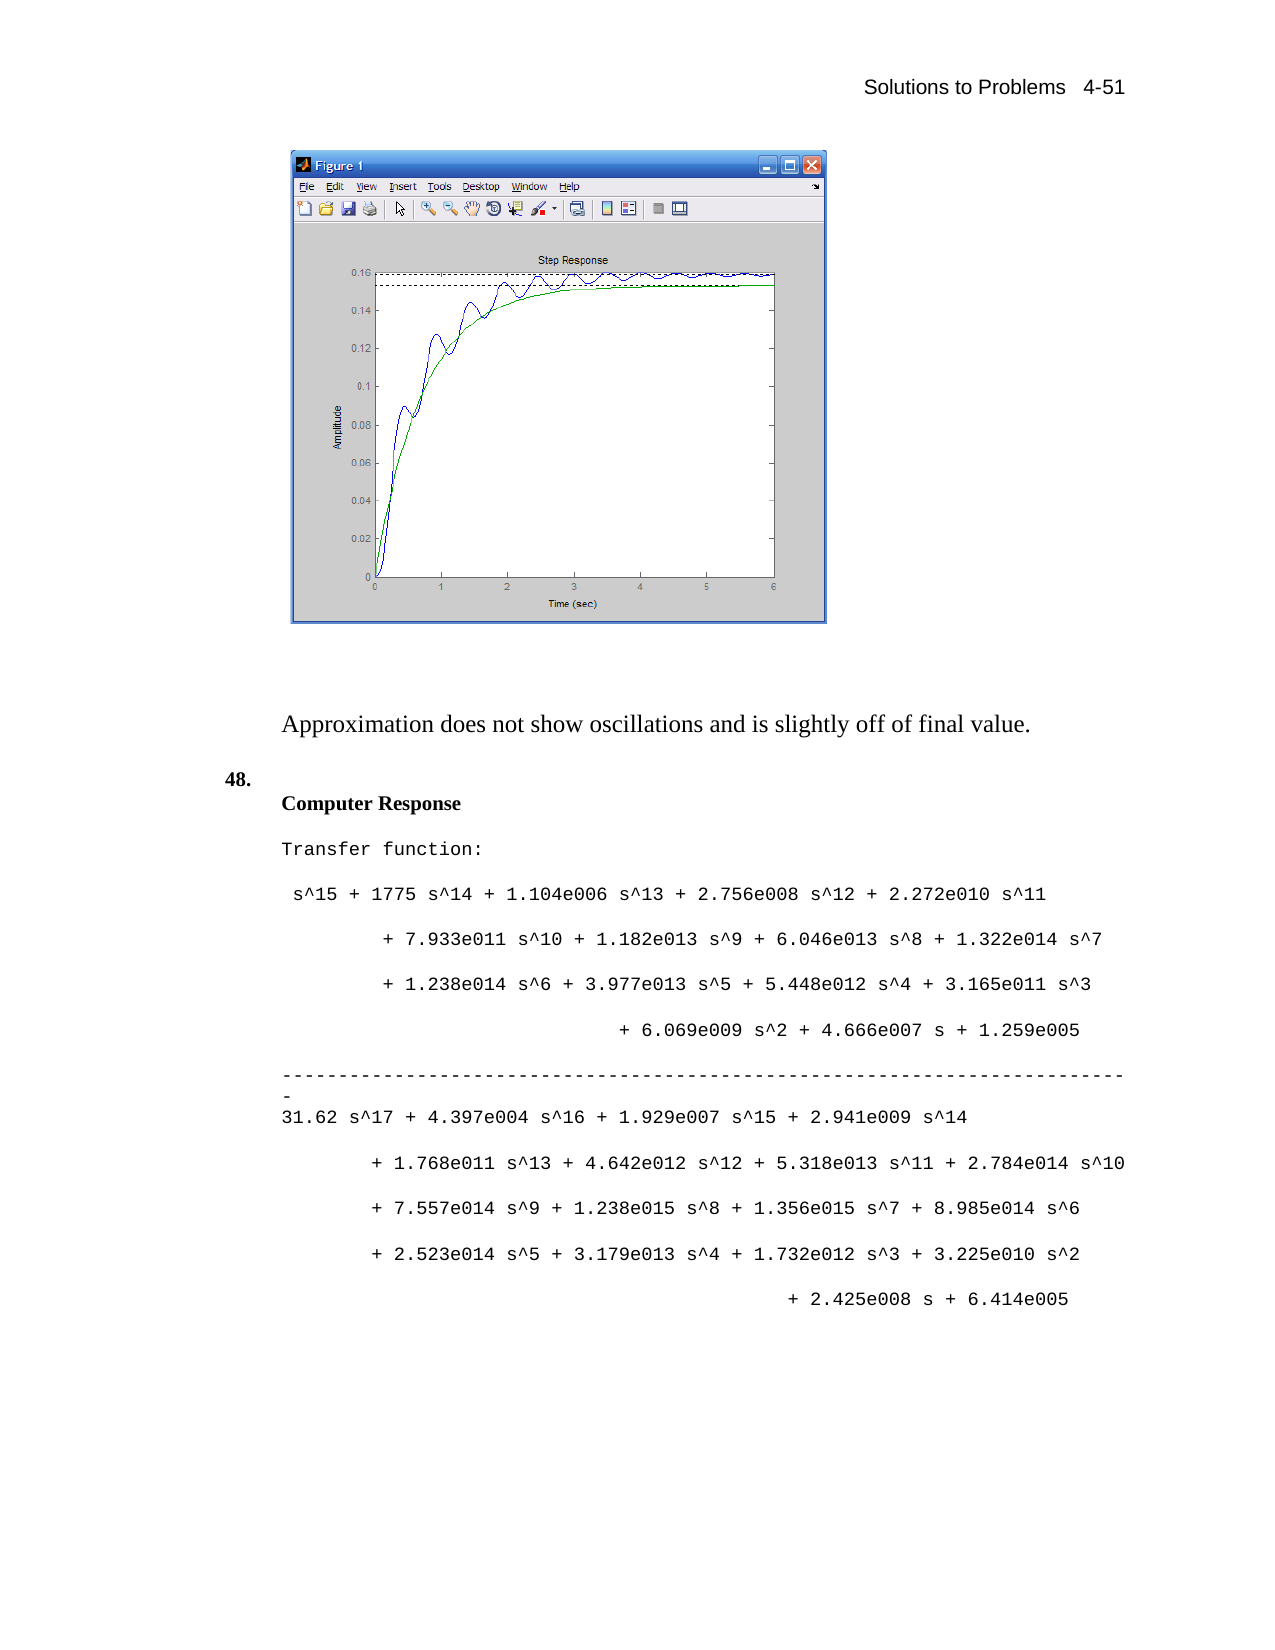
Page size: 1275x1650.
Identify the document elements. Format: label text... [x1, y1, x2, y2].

text + 7.557e014 s^9 + 1.238e015 s^8 + 1.356e015 s^7 + 8.985e014 s^6 [281, 1199, 1125, 1220]
text s^15 + 1775 s^14 + 1.104e006 s^13 + 2.756e008 s^12 + 2.272e010 s^11 [281, 884, 1125, 906]
picture [290, 150, 827, 624]
text Approximation does not show oscillations and is slightly off of final value. [281, 709, 1125, 738]
text + 2.425e008 s + 6.414e005 [281, 1289, 1125, 1311]
text 48. [225, 767, 1125, 791]
text + 6.069e009 s^2 + 4.666e007 s + 1.259e005 [281, 1021, 1125, 1042]
text Computer Response [281, 791, 1125, 815]
text 31.62 s^17 + 4.397e004 s^16 + 1.929e007 s^15 + 2.941e009 s^14 [281, 1108, 1125, 1129]
text Transfer function: [281, 839, 1125, 861]
text + 1.768e011 s^13 + 4.642e012 s^12 + 5.318e013 s^11 + 2.784e014 s^10 [281, 1154, 1125, 1175]
text ---------------------------------------------------------------------------- [281, 1066, 1125, 1108]
text + 7.933e011 s^10 + 1.182e013 s^9 + 6.046e013 s^8 + 1.322e014 s^7 [281, 930, 1125, 951]
text + 1.238e014 s^6 + 3.977e013 s^5 + 5.448e012 s^4 + 3.165e011 s^3 [281, 975, 1125, 996]
text + 2.523e014 s^5 + 3.179e013 s^4 + 1.732e012 s^3 + 3.225e010 s^2 [281, 1244, 1125, 1266]
